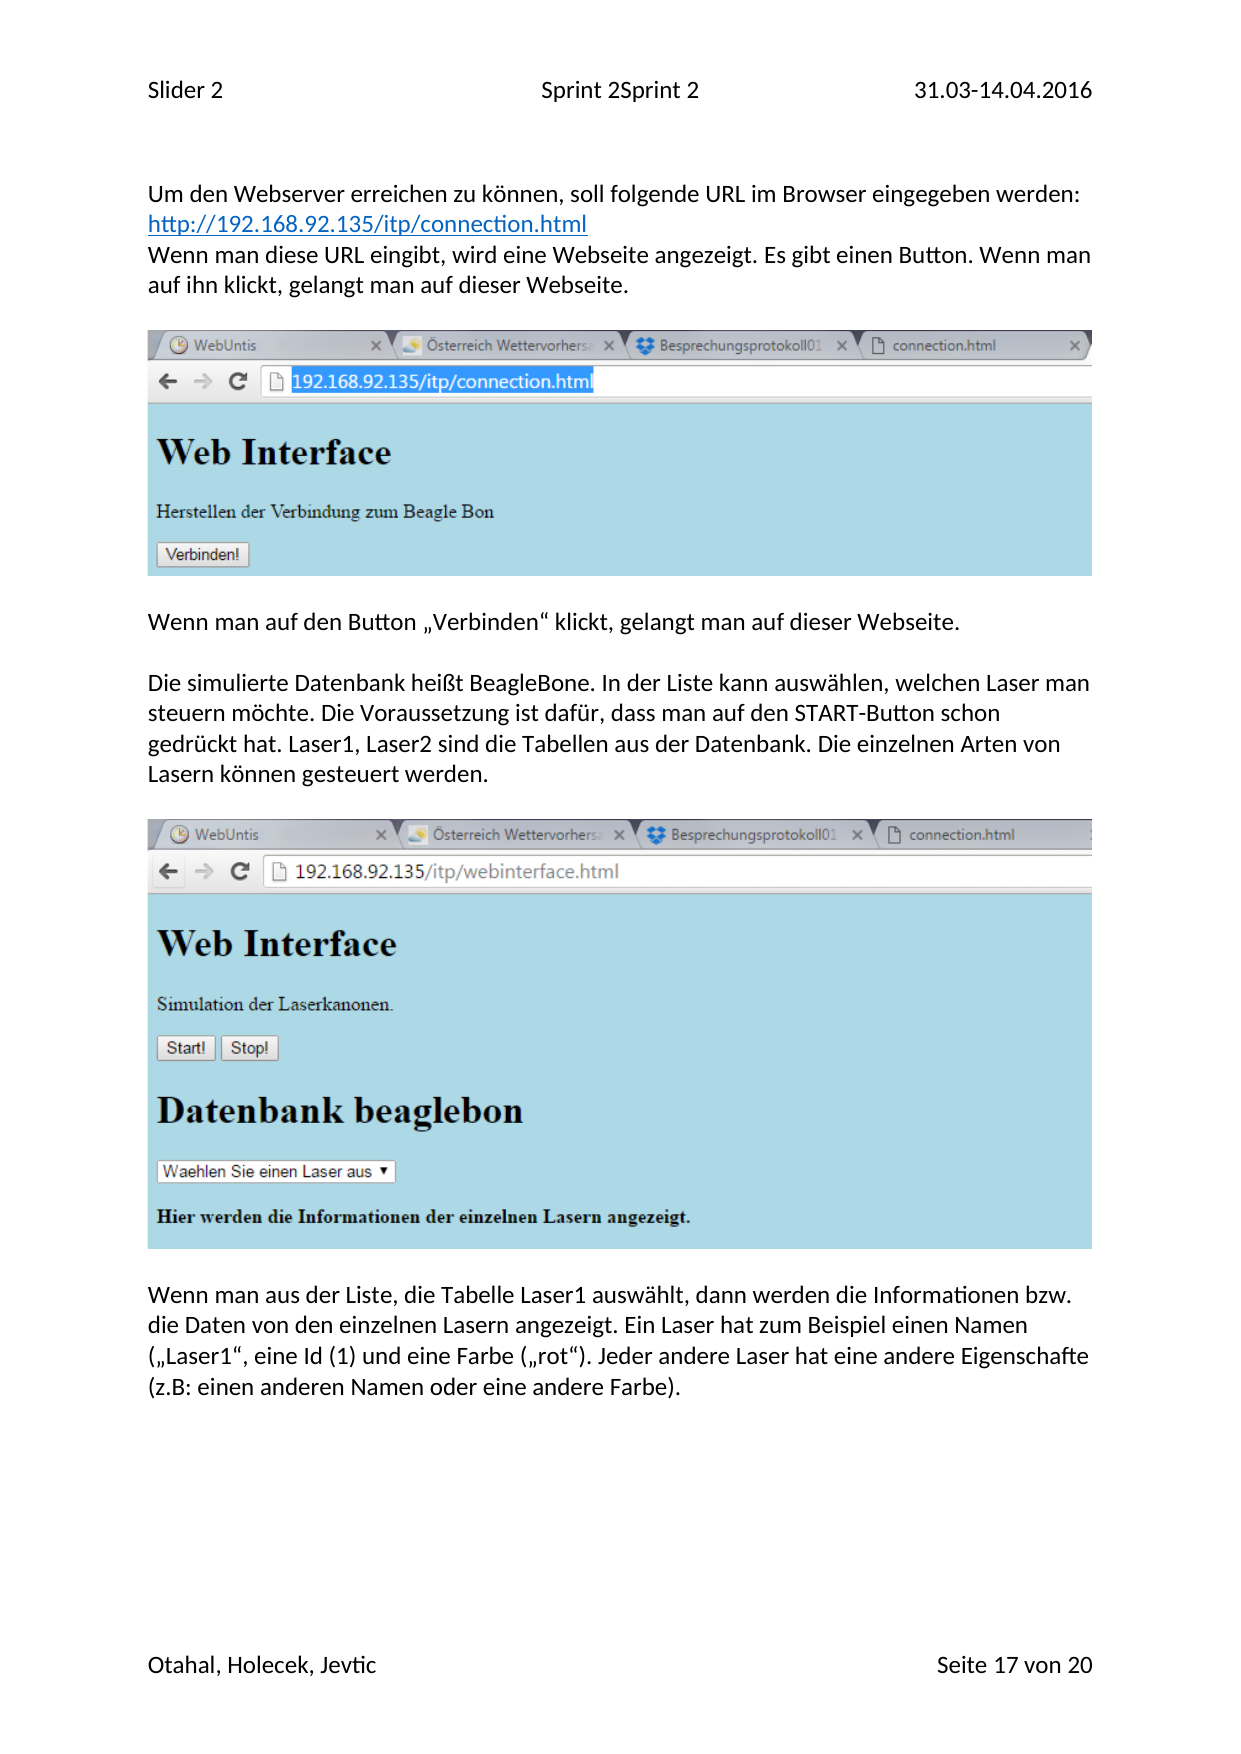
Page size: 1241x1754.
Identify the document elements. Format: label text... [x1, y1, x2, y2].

text Wenn man diese URL eingibt, wird eine Webseite angezeigt. Es gibt einen Button. Wenn man auf ihn klickt, gelangt man auf dieser Webseite. [148, 239, 1093, 300]
text Wenn man aus der Liste, die Tabelle Laser1 auswählt, dann werden die Informationen bzw. die Daten von den einzelnen Lasern angezeigt. Ein Laser hat zum Beispiel einen Namen („Laser1“, eine Id (1) und eine Farbe („rot“). Jeder andere Laser hat eine andere Eigenschafte (z.B: einen anderen Namen oder eine andere Farbe). [148, 1279, 1093, 1401]
text http://192.168.92.135/itp/connection.html [148, 209, 1093, 239]
text Um den Webserver erreichen zu können, soll folgende URL im Browser eingegeben werden: [148, 178, 1093, 209]
text Die simulierte Datenbank heißt BeagleBone. In der Liste kann auswählen, welchen Laser man steuern möchte. Die Voraussetzung ist dafür, dass man auf den START-Button schon gedrückt hat. Laser1, Laser2 sind die Tabellen aus der Datenbank. Die einzelnen Arten von Lasern können gesteuert werden. [148, 667, 1093, 789]
text Wenn man auf den Button „Verbinden“ klickt, gelangt man auf dieser Webseite. [148, 606, 1093, 637]
picture [147, 330, 1092, 576]
picture [147, 819, 1092, 1249]
